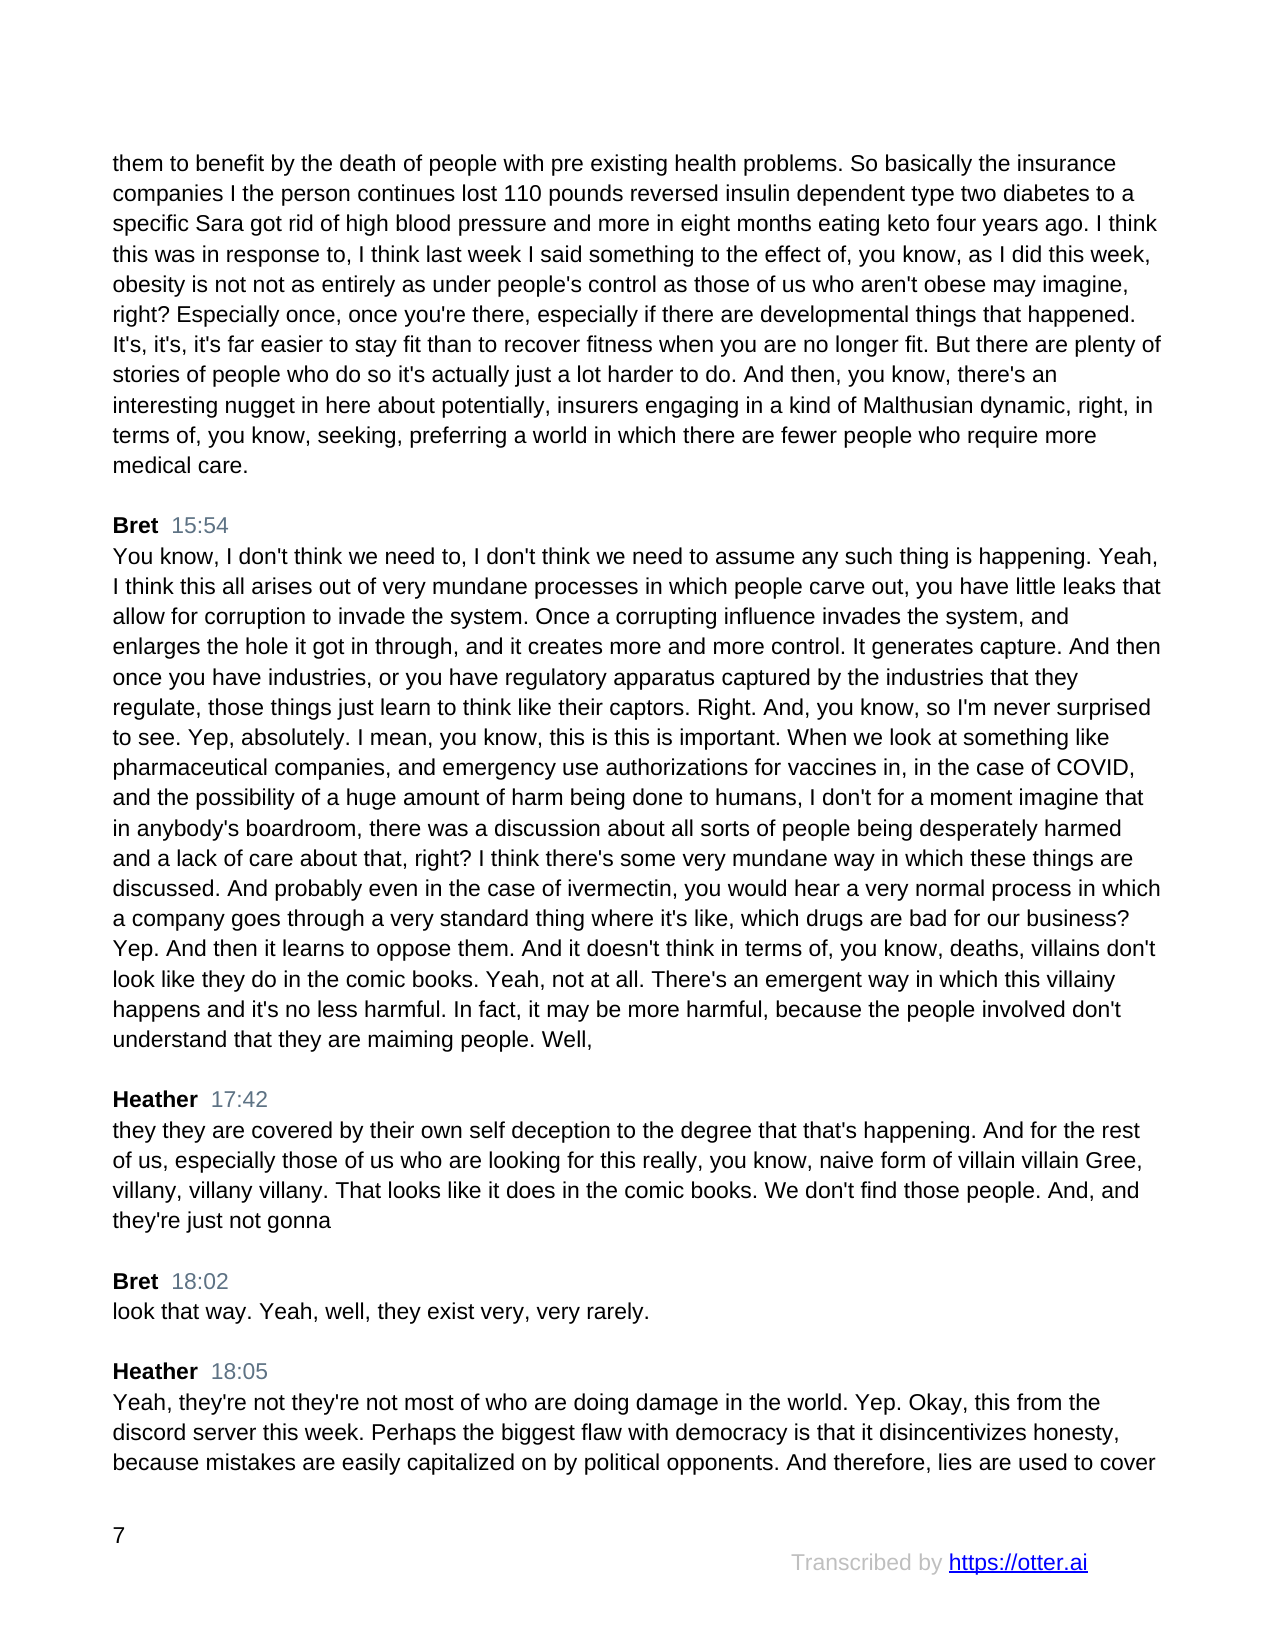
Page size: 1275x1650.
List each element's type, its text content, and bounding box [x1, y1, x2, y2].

text Bret 15:54 [112, 512, 1162, 539]
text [112, 1388, 1162, 1475]
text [112, 150, 1162, 478]
text Heather 17:42 [112, 1086, 1162, 1113]
text Bret 18:02 [112, 1268, 1162, 1294]
text Heather 18:05 [112, 1358, 1162, 1385]
text they they are covered by their own self deception to the degree that that's happening. And for the rest of us, especially those of us who are looking for this really, you know, naive form of villain villain Gree, villany, villany villany. That looks like it does in the comic books. We don't find those people. And, and they're just not gonna [112, 1117, 1162, 1234]
text You know, I don't think we need to, I don't think we need to assume any such thing is happening. Yeah, I think this all arises out of very mundane processes in which people carve out, you have little leaks that allow for corruption to invade the system. Once a corrupting influence invades the system, and enlarges the hole it got in through, and it creates more and more control. It generates capture. And then once you have industries, or you have regulatory apparatus captured by the industries that they regulate, those things just learn to think like their captors. Right. And, you know, so I'm never surprised to see. Yep, absolutely. I mean, you know, this is this is important. When we look at something like pharmaceutical companies, and emergency use authorizations for vaccines in, in the case of COVID, and the possibility of a huge amount of harm being done to humans, I don't for a moment imagine that in anybody's boardroom, there was a discussion about all sorts of people being desperately harmed and a lack of care about that, right? I think there's some very mundane way in which these things are discussed. And probably even in the case of ivermectin, you would hear a very normal process in which a company goes through a very standard thing where it's like, which drugs are bad for our business? Yep. And then it learns to oppose them. And it doesn't think in terms of, you know, deaths, villains don't look like they do in the comic books. Yeah, not at all. There's an emergent way in which this villainy happens and it's no less harmful. In fact, it may be more harmful, because the people involved don't understand that they are maiming people. Well, [112, 543, 1162, 1052]
text look that way. Yeah, well, they exist very, very rarely. [112, 1298, 1162, 1324]
